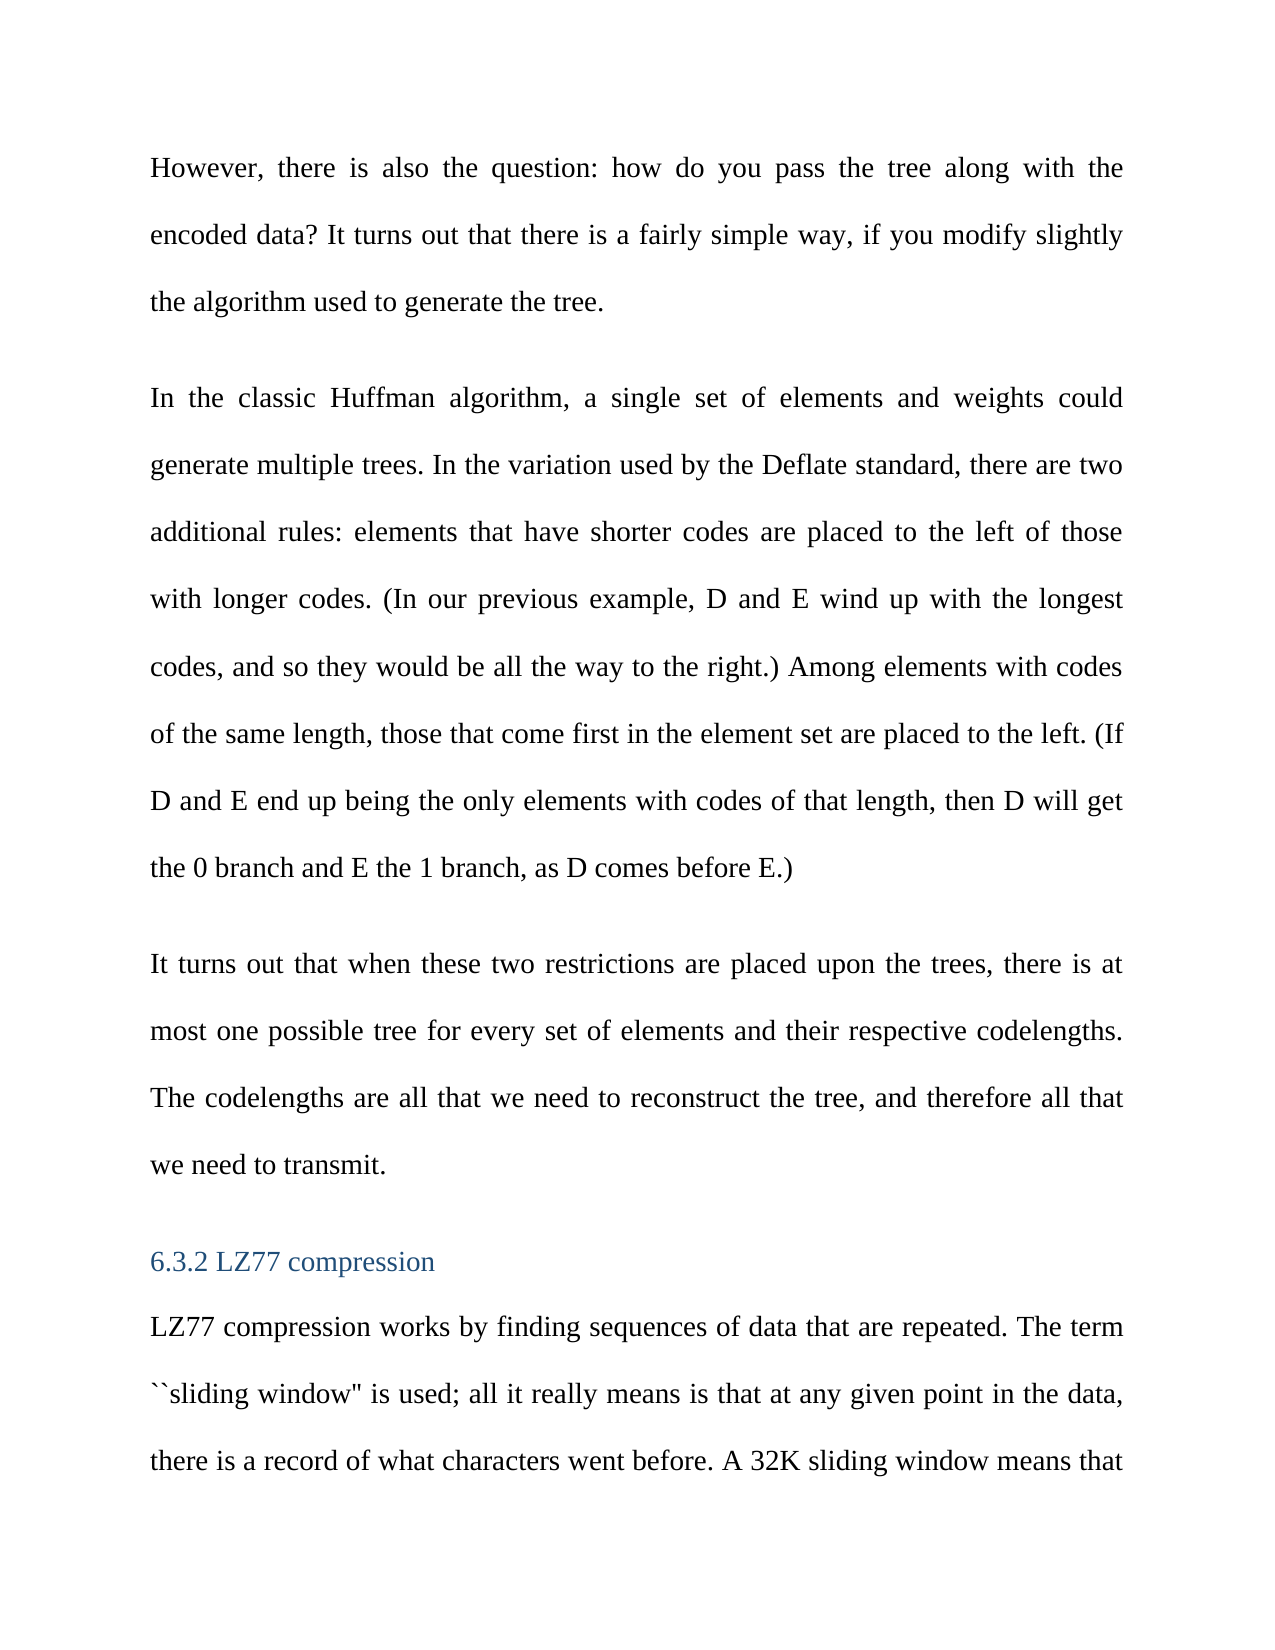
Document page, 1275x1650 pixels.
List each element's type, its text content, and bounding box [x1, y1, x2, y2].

text It turns out that when these two restrictions are placed upon the trees, there is at most one possible tree for every set of elements and their respective codelengths. The codelengths are all that we need to reconstruct the tree, and therefore all that we need to transmit. [150, 946, 1125, 1181]
subtitle 6.3.2 LZ77 compression [150, 1244, 1125, 1277]
text However, there is also the question: how do you pass the tree along with the encoded data? It turns out that there is a fairly simple way, if you modify slightly the algorithm used to generate the tree. [150, 150, 1125, 318]
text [150, 1309, 1125, 1477]
text In the classic Huffman algorithm, a single set of elements and weights could generate multiple trees. In the variation used by the Deflate standard, there are two additional rules: elements that have shorter codes are placed to the left of those with longer codes. (In our previous example, D and E wind up with the longest codes, and so they would be all the way to the right.) Among elements with codes of the same length, those that come first in the element set are placed to the left. (If D and E end up being the only elements with codes of that length, then D will get the 0 branch and E the 1 branch, as D comes before E.) [150, 380, 1125, 883]
